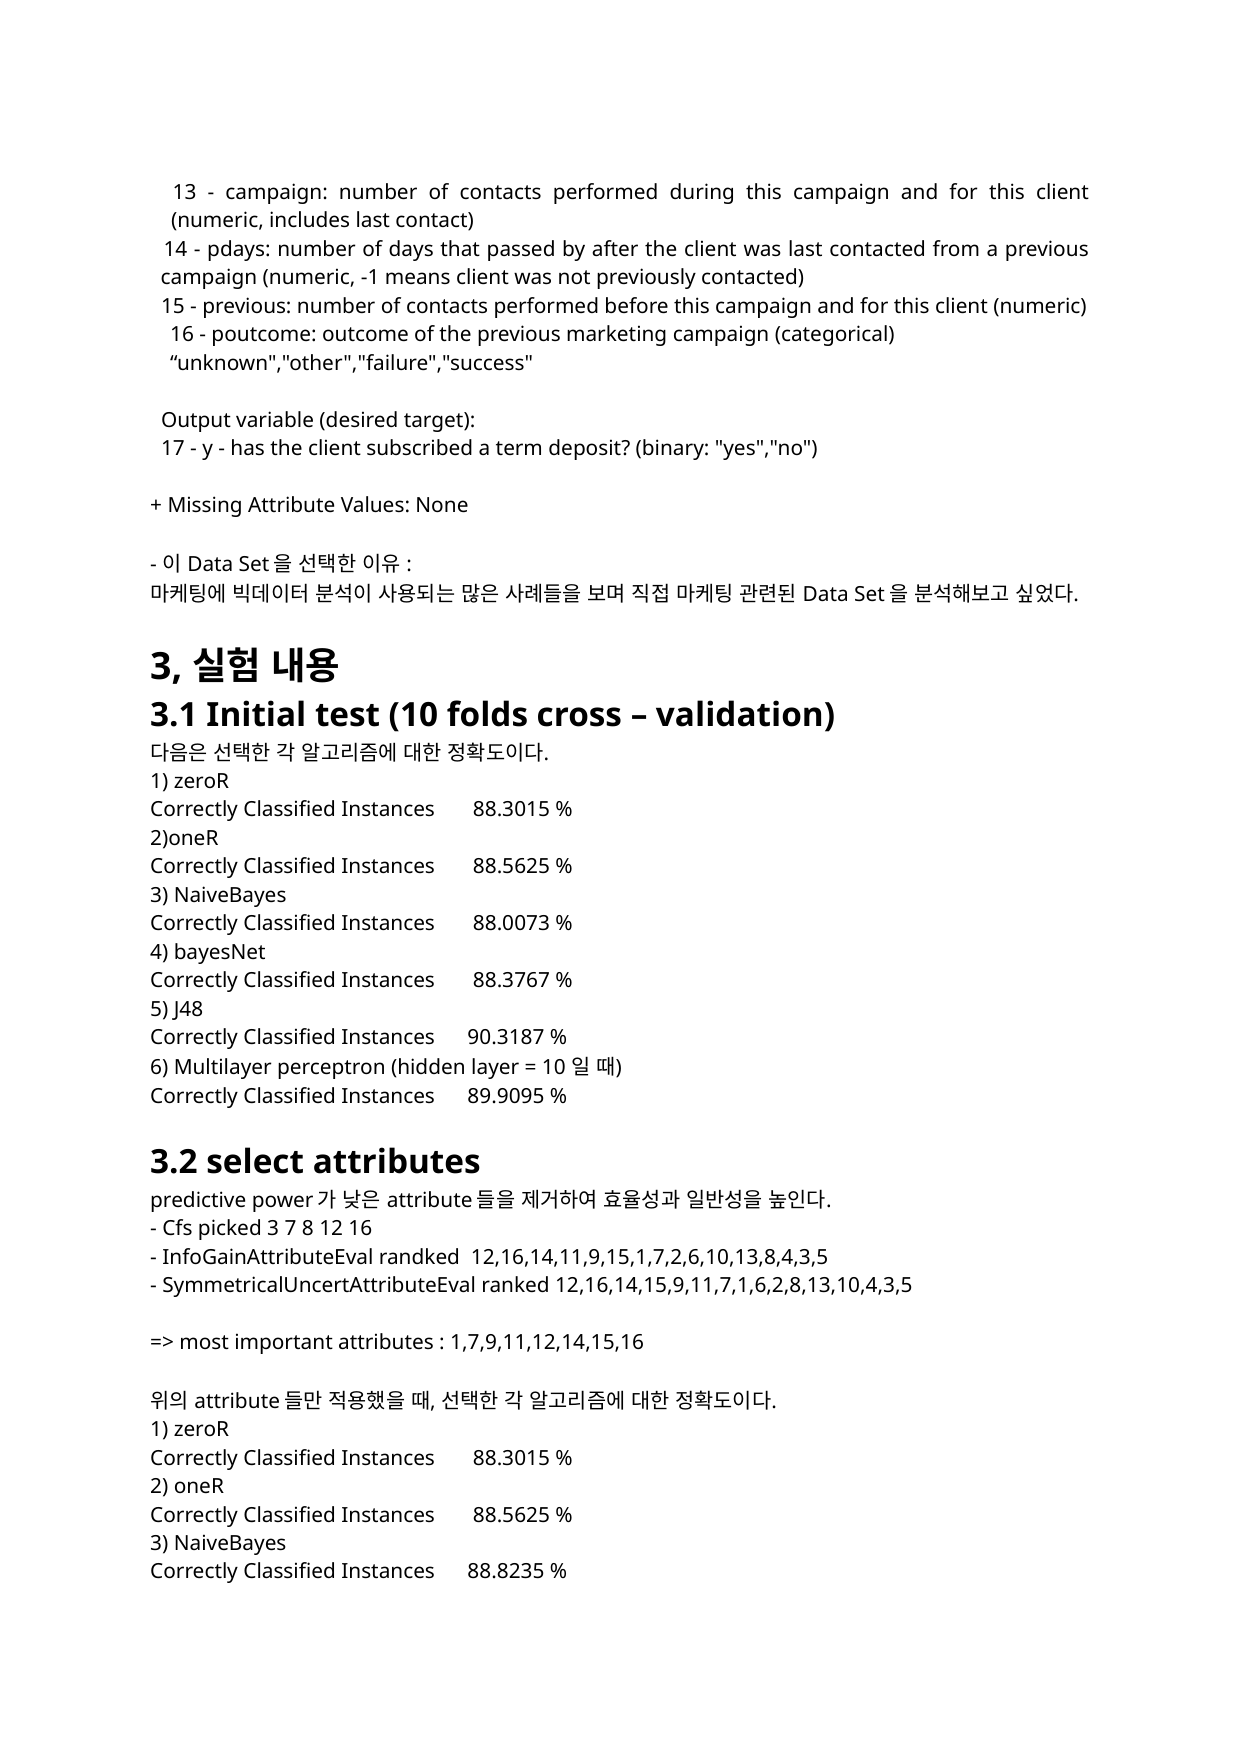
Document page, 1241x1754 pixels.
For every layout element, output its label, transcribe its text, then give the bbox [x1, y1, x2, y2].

text 2) oneR [150, 1471, 1090, 1500]
text Correctly Classified Instances 89.9095 % [150, 1081, 1090, 1109]
text Correctly Classified Instances 88.3015 % [150, 794, 1090, 823]
text => most important attributes : 1,7,9,11,12,14,15,16 [150, 1327, 1090, 1356]
text 16 - poutcome: outcome of the previous marketing campaign (categorical) [150, 319, 1090, 348]
text Correctly Classified Instances 88.5625 % [150, 851, 1090, 880]
text Correctly Classified Instances 88.8235 % [150, 1557, 1090, 1585]
text 3, 실험 내용 [150, 636, 1090, 690]
text 4) bayesNet [150, 937, 1090, 965]
text 3.1 Initial test (10 folds cross – validation) [150, 690, 1090, 736]
text 3) NaiveBayes [150, 880, 1090, 908]
text 17 - y - has the client subscribed a term deposit? (binary: "yes","no") [150, 433, 1090, 462]
text 위의 attribute들만 적용했을 때, 선택한 각 알고리즘에 대한 정확도이다. [150, 1384, 1090, 1414]
text 13 - campaign: number of contacts performed during this campaign and for this client (numeric, includes last contact) [150, 177, 1090, 234]
text 2)oneR [150, 823, 1090, 851]
text predictive power가 낮은 attribute들을 제거하여 효율성과 일반성을 높인다. [150, 1183, 1090, 1213]
text 3) NaiveBayes [150, 1528, 1090, 1557]
text 마케팅에 빅데이터 분석이 사용되는 많은 사례들을 보며 직접 마케팅 관련된 Data Set을 분석해보고 싶었다. [150, 577, 1090, 607]
text - SymmetricalUncertAttributeEval ranked 12,16,14,15,9,11,7,1,6,2,8,13,10,4,3,5 [150, 1270, 1090, 1299]
text + Missing Attribute Values: None [150, 490, 1090, 518]
text Correctly Classified Instances 88.0073 % [150, 908, 1090, 937]
text Correctly Classified Instances 88.3767 % [150, 965, 1090, 994]
text 14 - pdays: number of days that passed by after the client was last contacted from a previous campaign (numeric, -1 means client was not previously contacted) [150, 234, 1090, 291]
text Correctly Classified Instances 90.3187 % [150, 1022, 1090, 1051]
text Correctly Classified Instances 88.5625 % [150, 1500, 1090, 1528]
text Output variable (desired target): [150, 405, 1090, 433]
text Correctly Classified Instances 88.3015 % [150, 1443, 1090, 1471]
text 15 - previous: number of contacts performed before this campaign and for this client (numeric) [150, 291, 1090, 319]
text 다음은 선택한 각 알고리즘에 대한 정확도이다. [150, 736, 1090, 766]
text 3.2 select attributes [150, 1138, 1090, 1183]
text - InfoGainAttributeEval randked 12,16,14,11,9,15,1,7,2,6,10,13,8,4,3,5 [150, 1242, 1090, 1270]
text - 이 Data Set을 선택한 이유 : [150, 547, 1090, 577]
text 5) J48 [150, 994, 1090, 1022]
text “unknown","other","failure","success" [150, 348, 1090, 376]
text 1) zeroR [150, 766, 1090, 794]
text - Cfs picked 3 7 8 12 16 [150, 1213, 1090, 1242]
text 6) Multilayer perceptron (hidden layer = 10 일 때) [150, 1051, 1090, 1081]
text 1) zeroR [150, 1414, 1090, 1443]
